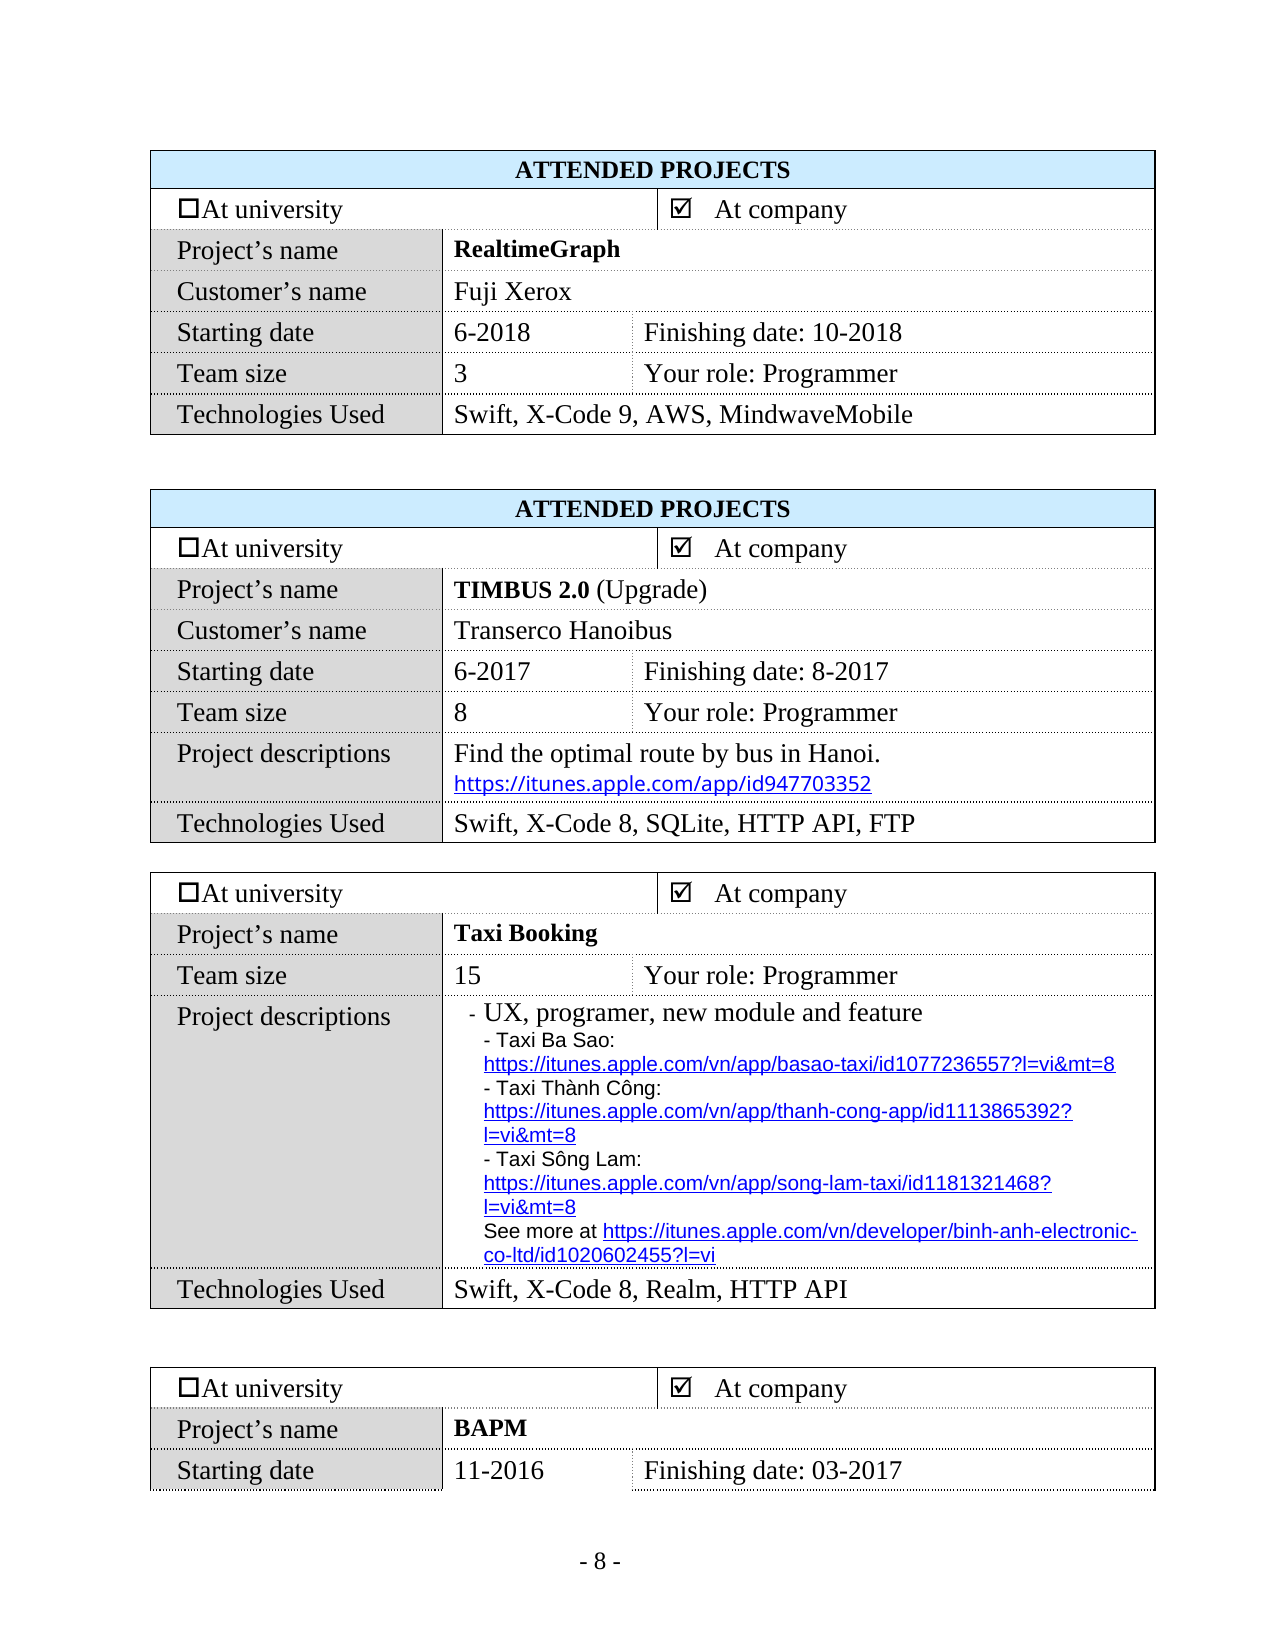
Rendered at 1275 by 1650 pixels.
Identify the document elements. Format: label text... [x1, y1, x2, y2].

table_cell Starting date [151, 1448, 442, 1489]
table_cell 6-2018 [443, 311, 632, 352]
table_cell Team size [151, 691, 442, 732]
table_cell Taxi Booking [443, 913, 1154, 954]
table_cell At company [658, 189, 1154, 229]
table_cell Finishing date: 03-2017 [632, 1448, 1154, 1489]
table_cell Your role: Programmer [632, 352, 1154, 393]
table_cell Your role: Programmer [632, 691, 1154, 732]
table_header ATTENDED PROJECTS [151, 151, 1154, 188]
table_cell BAPM [443, 1407, 1154, 1448]
table_cell Technologies Used [151, 801, 442, 842]
table_cell Customer’s name [151, 609, 442, 650]
table_cell Team size [151, 352, 442, 393]
table_cell Project’s name [151, 568, 442, 609]
table_cell 15 [443, 954, 632, 995]
table_cell Team size [151, 954, 442, 995]
table_cell Swift, X-Code 8, Realm, HTTP API [443, 1267, 1154, 1308]
table_cell Your role: Programmer [632, 954, 1154, 995]
table_cell Project’s name [151, 913, 442, 954]
table_header ATTENDED PROJECTS [151, 490, 1154, 527]
table_cell Technologies Used [151, 1267, 442, 1308]
table_cell Swift, X-Code 8, SQLite, HTTP API, FTP [443, 801, 1154, 842]
table_header At university [151, 1368, 657, 1407]
table_cell Starting date [151, 650, 442, 691]
table_cell Transerco Hanoibus [443, 609, 1154, 650]
table_cell Project’s name [151, 229, 442, 270]
table_header At company [658, 1368, 1154, 1407]
table_cell Customer’s name [151, 270, 442, 311]
table_cell TIMBUS 2.0 (Upgrade) [443, 568, 1154, 609]
table_header At company [658, 873, 1154, 913]
table_cell 11-2016 [443, 1448, 632, 1489]
table_cell At university [151, 189, 657, 229]
table_cell Project’s name [151, 1407, 442, 1448]
table_cell 3 [443, 352, 632, 393]
table_cell 8 [443, 691, 632, 732]
table_cell Project descriptions [151, 995, 442, 1267]
table_cell UX, programer, new module and feature - Taxi Ba Sao: https://itunes.apple.com/vn/app/basao-taxi/id1077236557?l=vi&mt=8 - Taxi Thành Công: https://itunes.apple.com/vn/app/thanh-cong-app/id1113865392?l=vi&mt=8 - Taxi Sông Lam: https://itunes.apple.com/vn/app/song-lam-taxi/id1181321468?l=vi&mt=8 See more at https://itunes.apple.com/vn/developer/binh-anh-electronic-co-ltd/id1020602455?l=vi [443, 995, 1154, 1267]
table_cell Finishing date: 10-2018 [632, 311, 1154, 352]
table_cell At university [151, 528, 657, 568]
table_cell Technologies Used [151, 393, 442, 434]
table_cell Starting date [151, 311, 442, 352]
table_cell Project descriptions [151, 732, 442, 801]
table_cell RealtimeGraph [443, 229, 1154, 270]
table_cell Swift, X-Code 9, AWS, MindwaveMobile [443, 393, 1154, 434]
table_cell At company [658, 528, 1154, 568]
table_cell 6-2017 [443, 650, 632, 691]
table_cell Find the optimal route by bus in Hanoi. https://itunes.apple.com/app/id947703352 [443, 732, 1154, 801]
table_cell Finishing date: 8-2017 [632, 650, 1154, 691]
table_header At university [151, 873, 657, 913]
table_cell Fuji Xerox [443, 270, 1154, 311]
